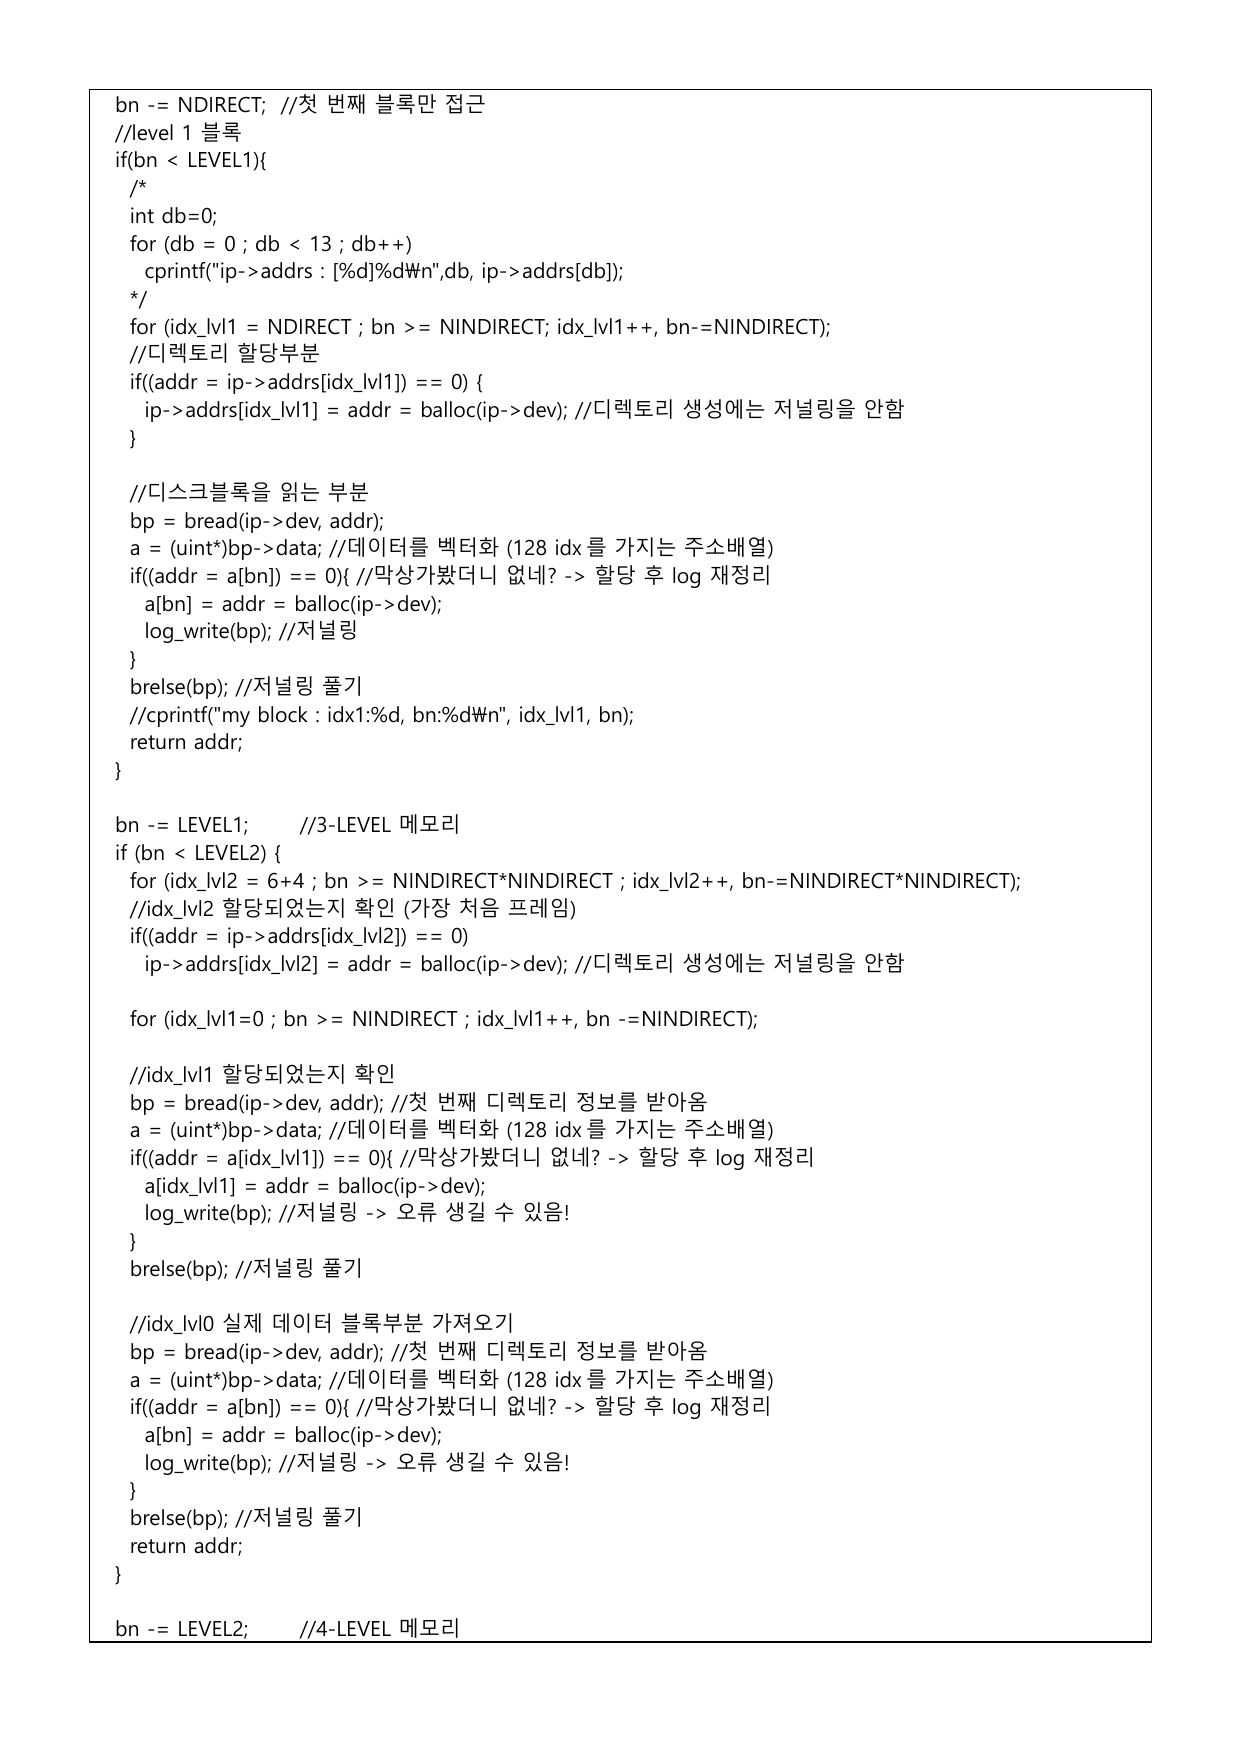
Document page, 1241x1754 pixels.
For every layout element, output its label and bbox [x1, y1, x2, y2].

table_header [90, 90, 1151, 1641]
